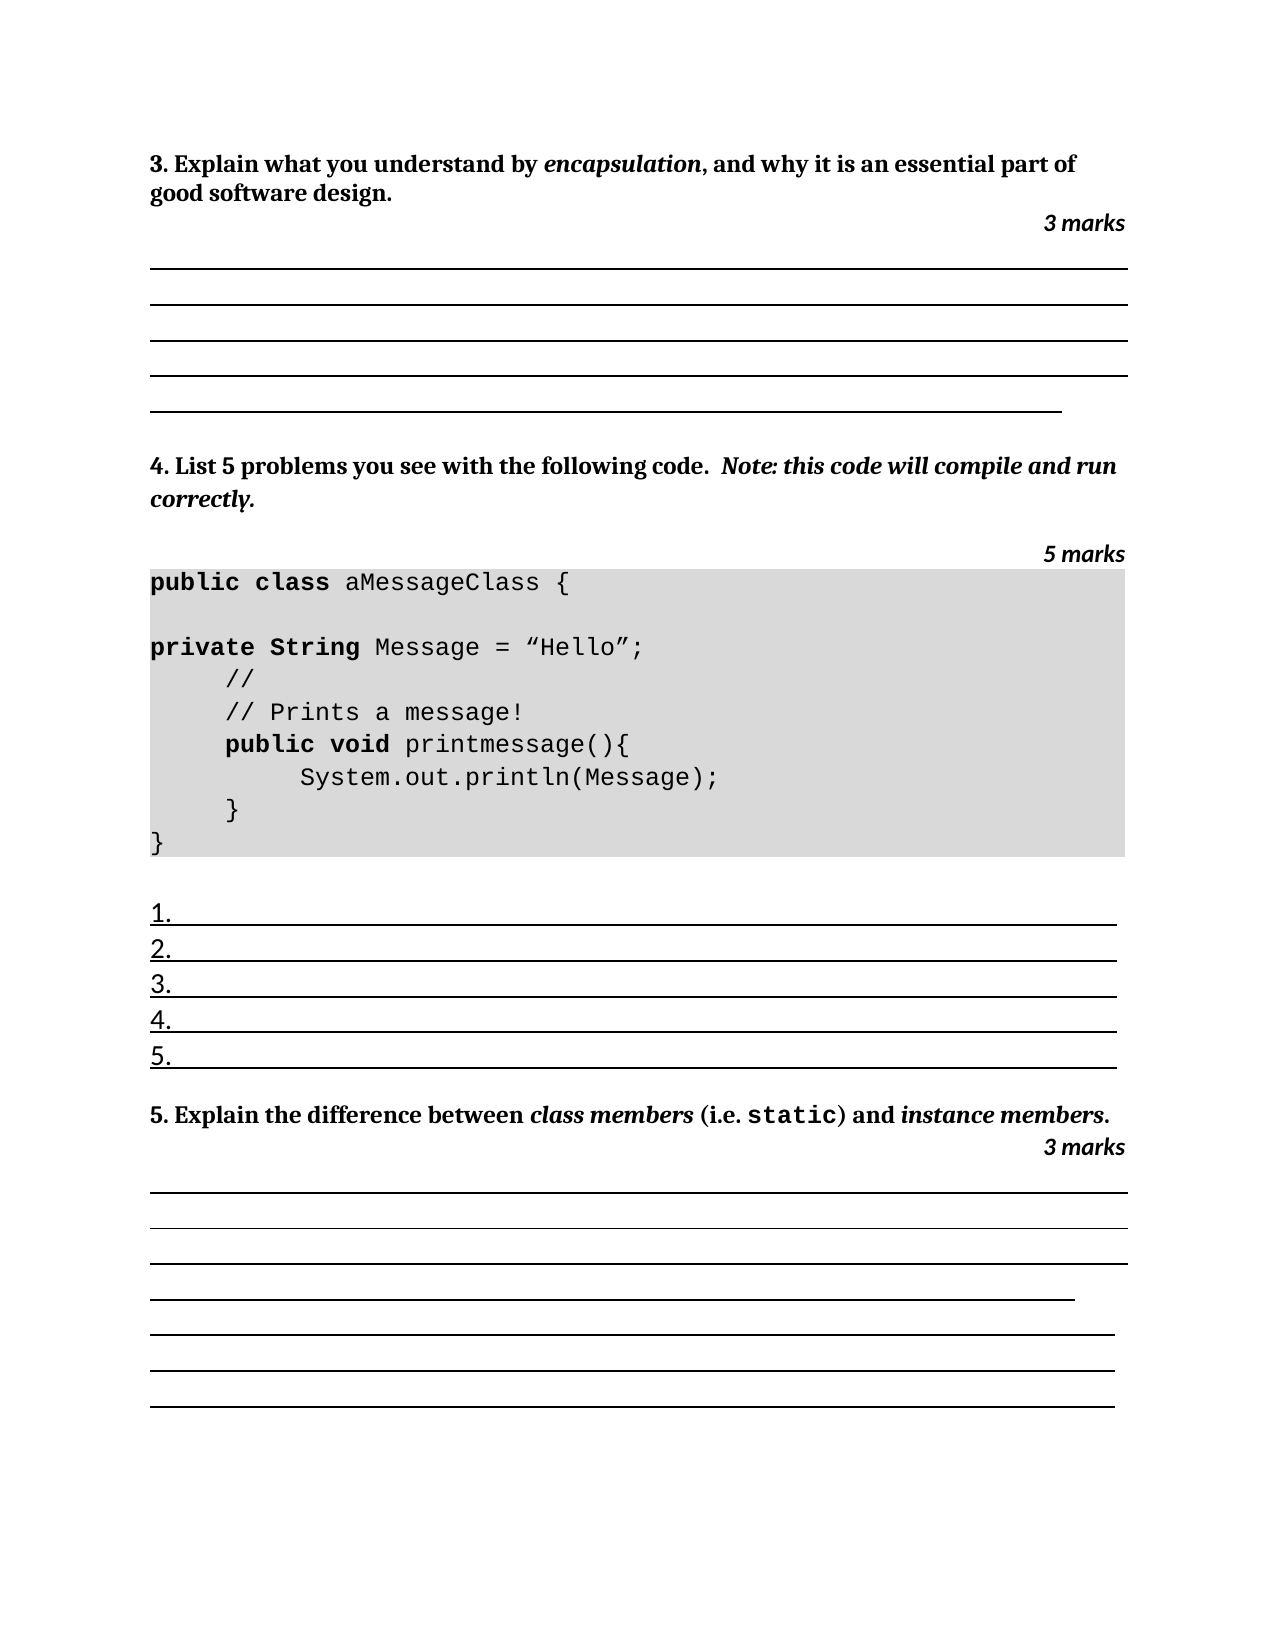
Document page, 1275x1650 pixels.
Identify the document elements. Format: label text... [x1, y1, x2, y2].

text } [150, 829, 1125, 857]
text private String Message = “Hello”; [150, 634, 1125, 662]
text 3. Explain what you understand by encapsulation, and why it is an essential part of good software design. [150, 150, 1125, 207]
text public void printmessage(){ [150, 732, 1125, 760]
text // Prints a message! [150, 699, 1125, 727]
text 5 marks [150, 539, 1125, 569]
text public class aMessageClass { [150, 569, 1125, 597]
text } [150, 797, 1125, 825]
text System.out.println(Message); [150, 764, 1125, 792]
text // [150, 667, 1125, 695]
text 1. 2. 3. 4. 5. [150, 894, 1125, 1072]
text 4. List 5 problems you see with the following code. Note: this code will compile and run correctly. [150, 452, 1125, 513]
text 3 marks [150, 1131, 1125, 1162]
text 3 marks [150, 207, 1125, 238]
text 5. Explain the difference between class members (i.e. static) and instance members. [150, 1101, 1125, 1131]
